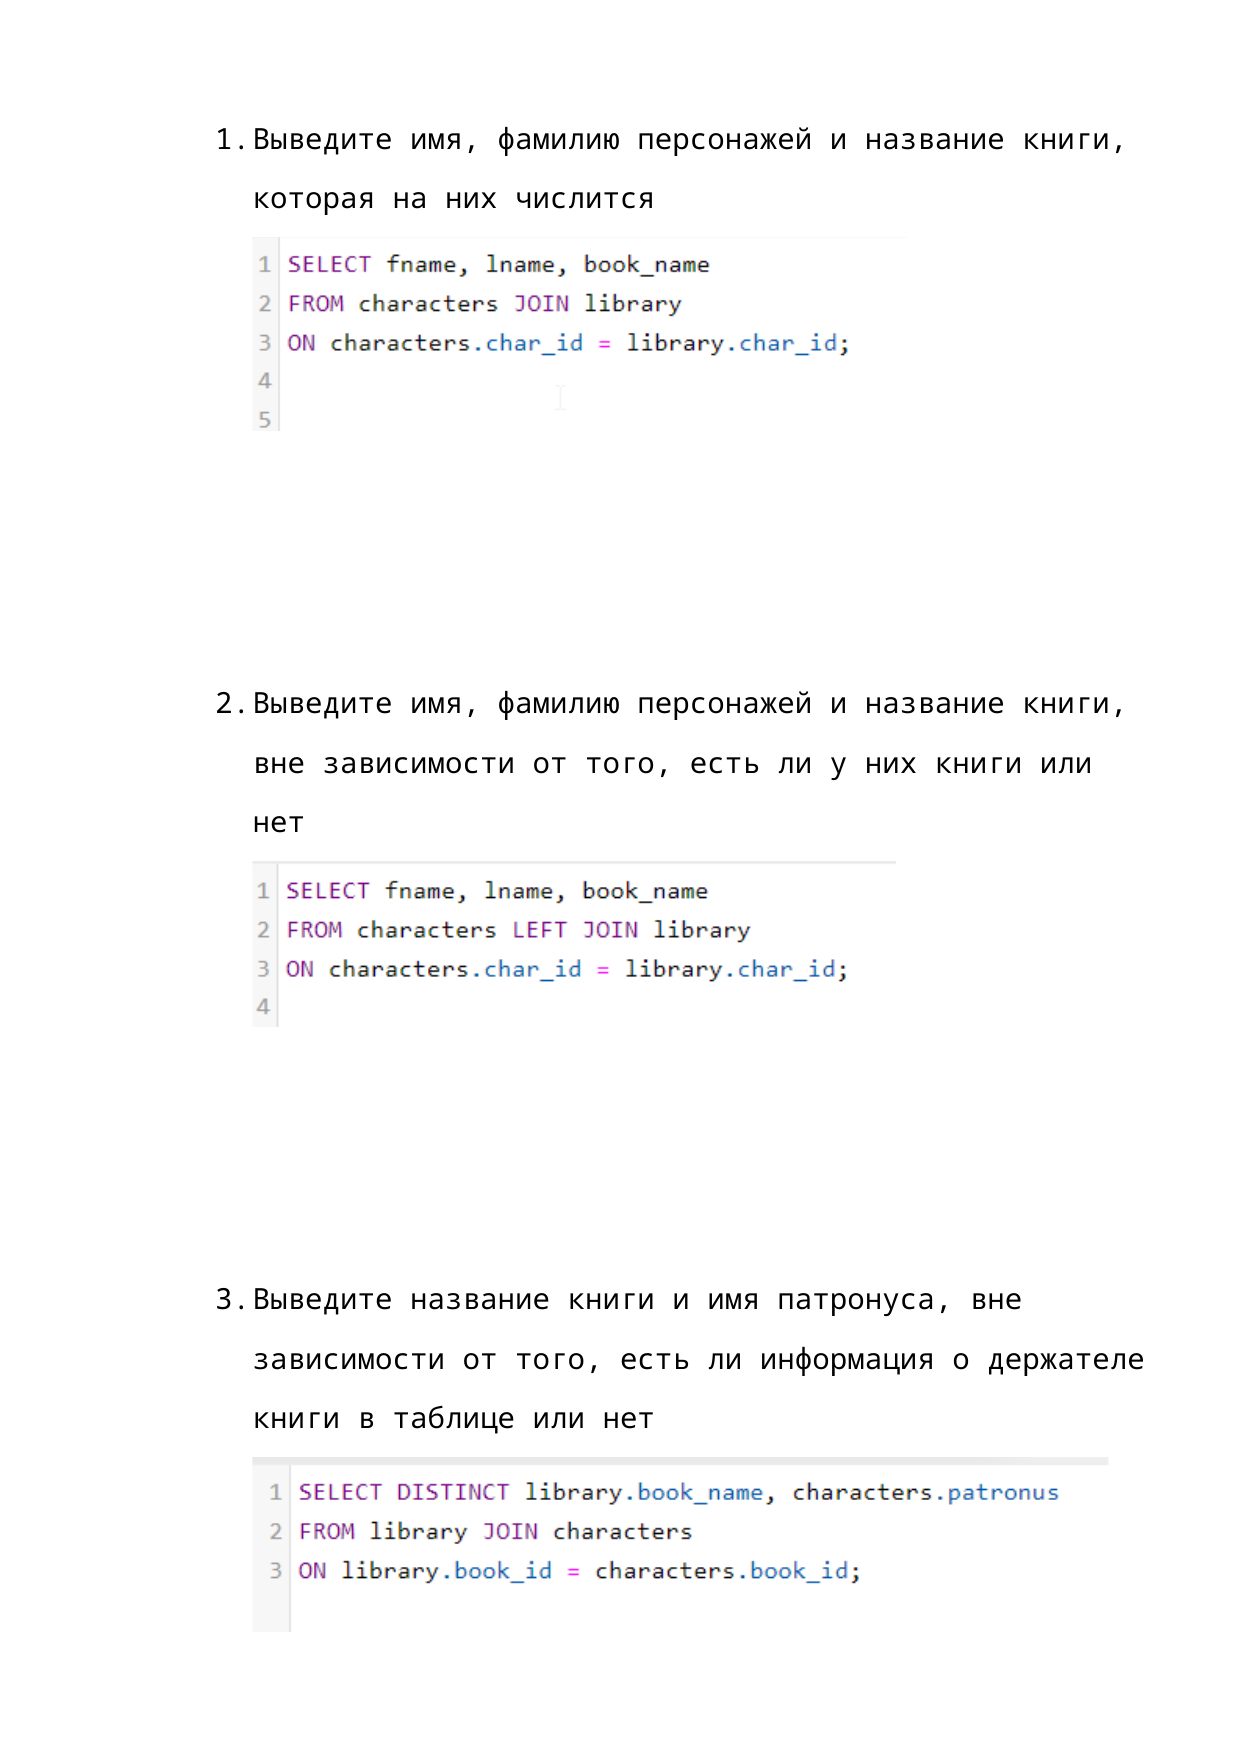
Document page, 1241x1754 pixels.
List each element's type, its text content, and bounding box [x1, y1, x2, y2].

picture [252, 1457, 1109, 1632]
picture [252, 237, 907, 431]
list Выведите название книги и имя патронуса, вне зависимости от того, есть ли информация о держателе книги в таблице или нет [215, 1279, 1152, 1437]
list Выведите имя, фамилию персонажей и название книги, вне зависимости от того, есть ли у них книги или нет [215, 683, 1152, 841]
list Выведите имя, фамилию персонажей и название книги, которая на них числится [215, 118, 1152, 217]
picture [252, 861, 896, 1027]
